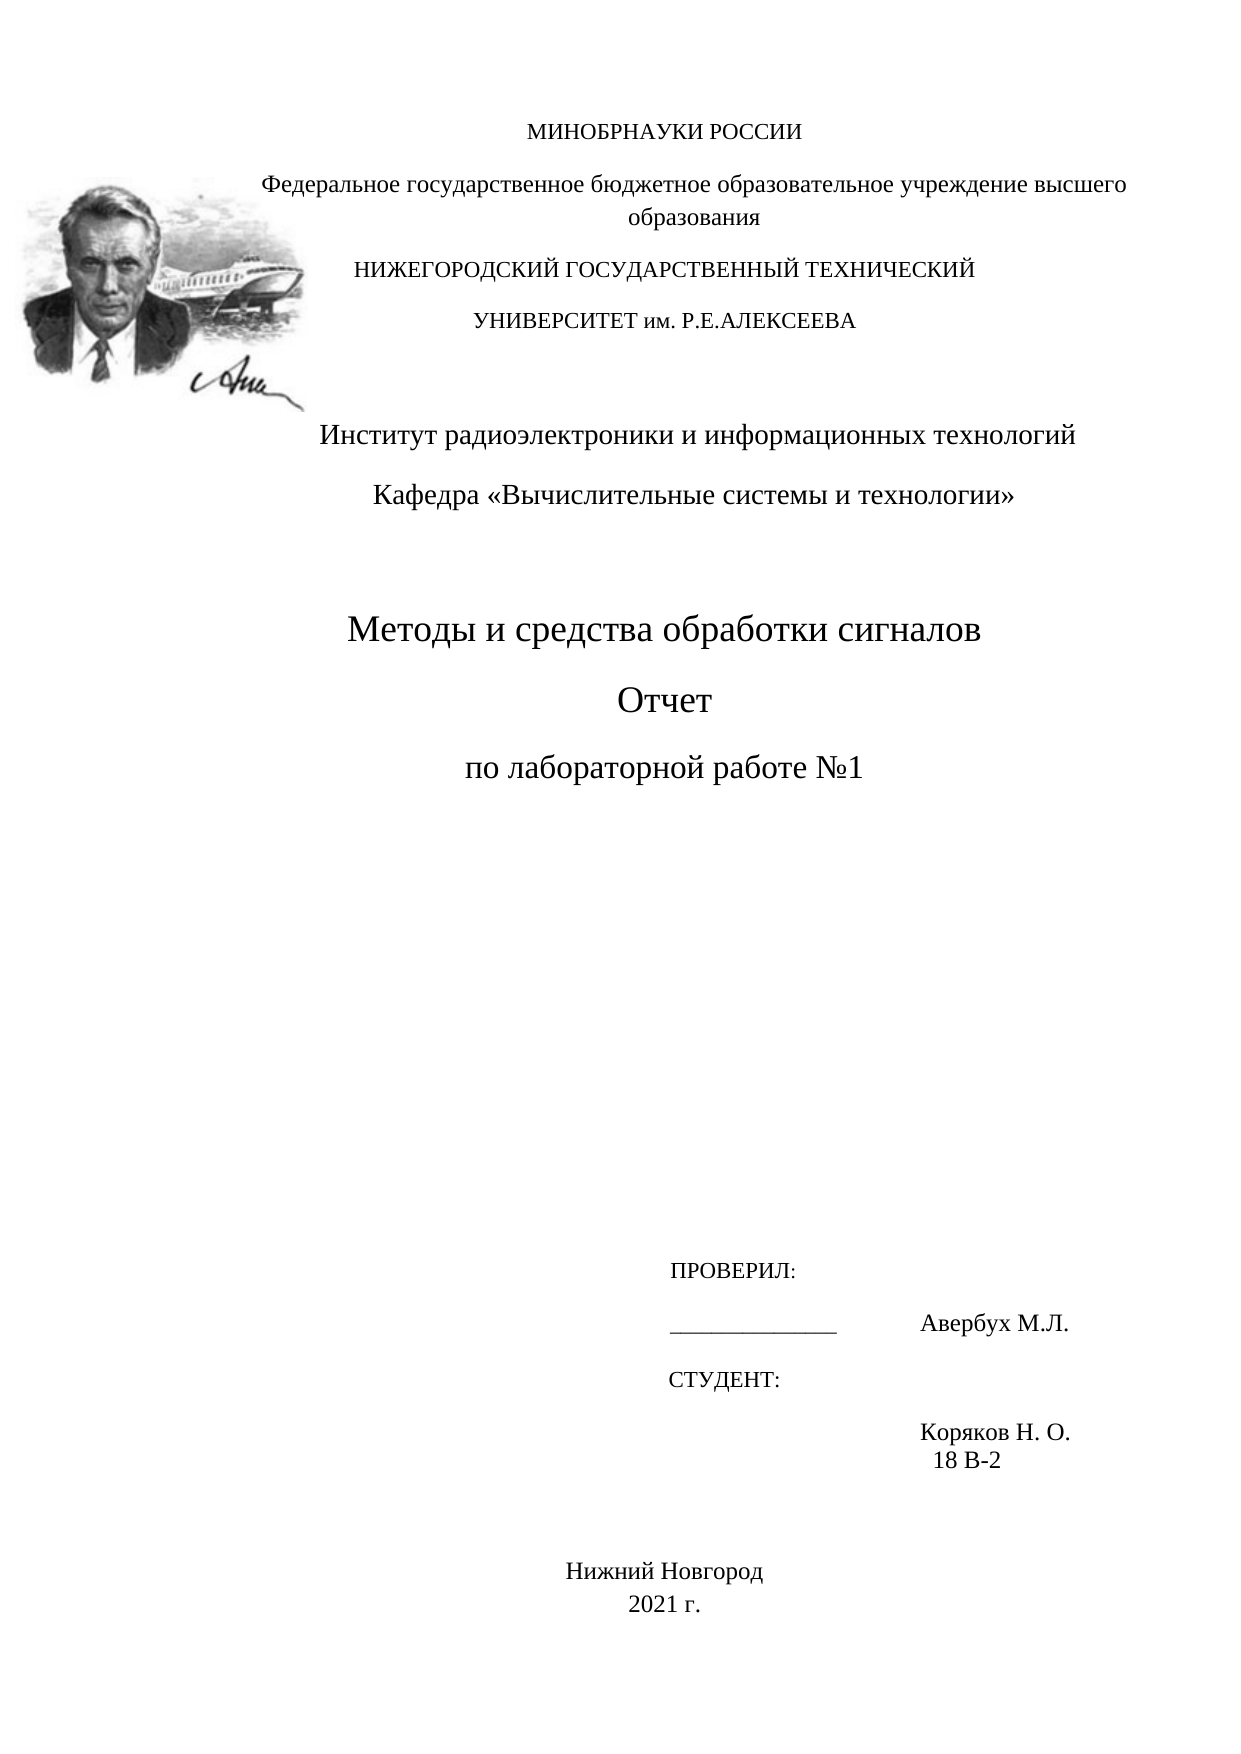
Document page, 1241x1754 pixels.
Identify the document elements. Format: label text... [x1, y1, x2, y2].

text Кафедра «Вычислительные системы и технологии» [236, 477, 1152, 510]
text Институт радиоэлектроники и информационных технологий [236, 417, 1152, 451]
text Нижний Новгород [177, 1556, 1152, 1585]
text Методы и средства обработки сигналов [177, 607, 1152, 650]
text 2021 г. [177, 1589, 1152, 1618]
text Федеральное государственное бюджетное образовательное учреждение высшего образования [236, 169, 1152, 231]
text МИНОБРНАУКИ РОССИИ [177, 118, 1152, 144]
text НИЖЕГОРОДСКИЙ ГОСУДАРСТВЕННЫЙ ТЕХНИЧЕСКИЙ [177, 256, 1152, 282]
text УНИВЕРСИТЕТ им. Р.Е.АЛЕКСЕЕВА [177, 307, 1152, 333]
text ПРОВЕРИЛ: [177, 1257, 1152, 1283]
text ________________ Авербух М.Л. [664, 1308, 1152, 1337]
text СТУДЕНТ: [177, 1366, 1152, 1392]
text Коряков Н. О. [664, 1417, 1152, 1446]
text Отчет [177, 677, 1152, 720]
text по лабораторной работе №1 [177, 747, 1152, 786]
text 18 В-2 [177, 1446, 1152, 1474]
